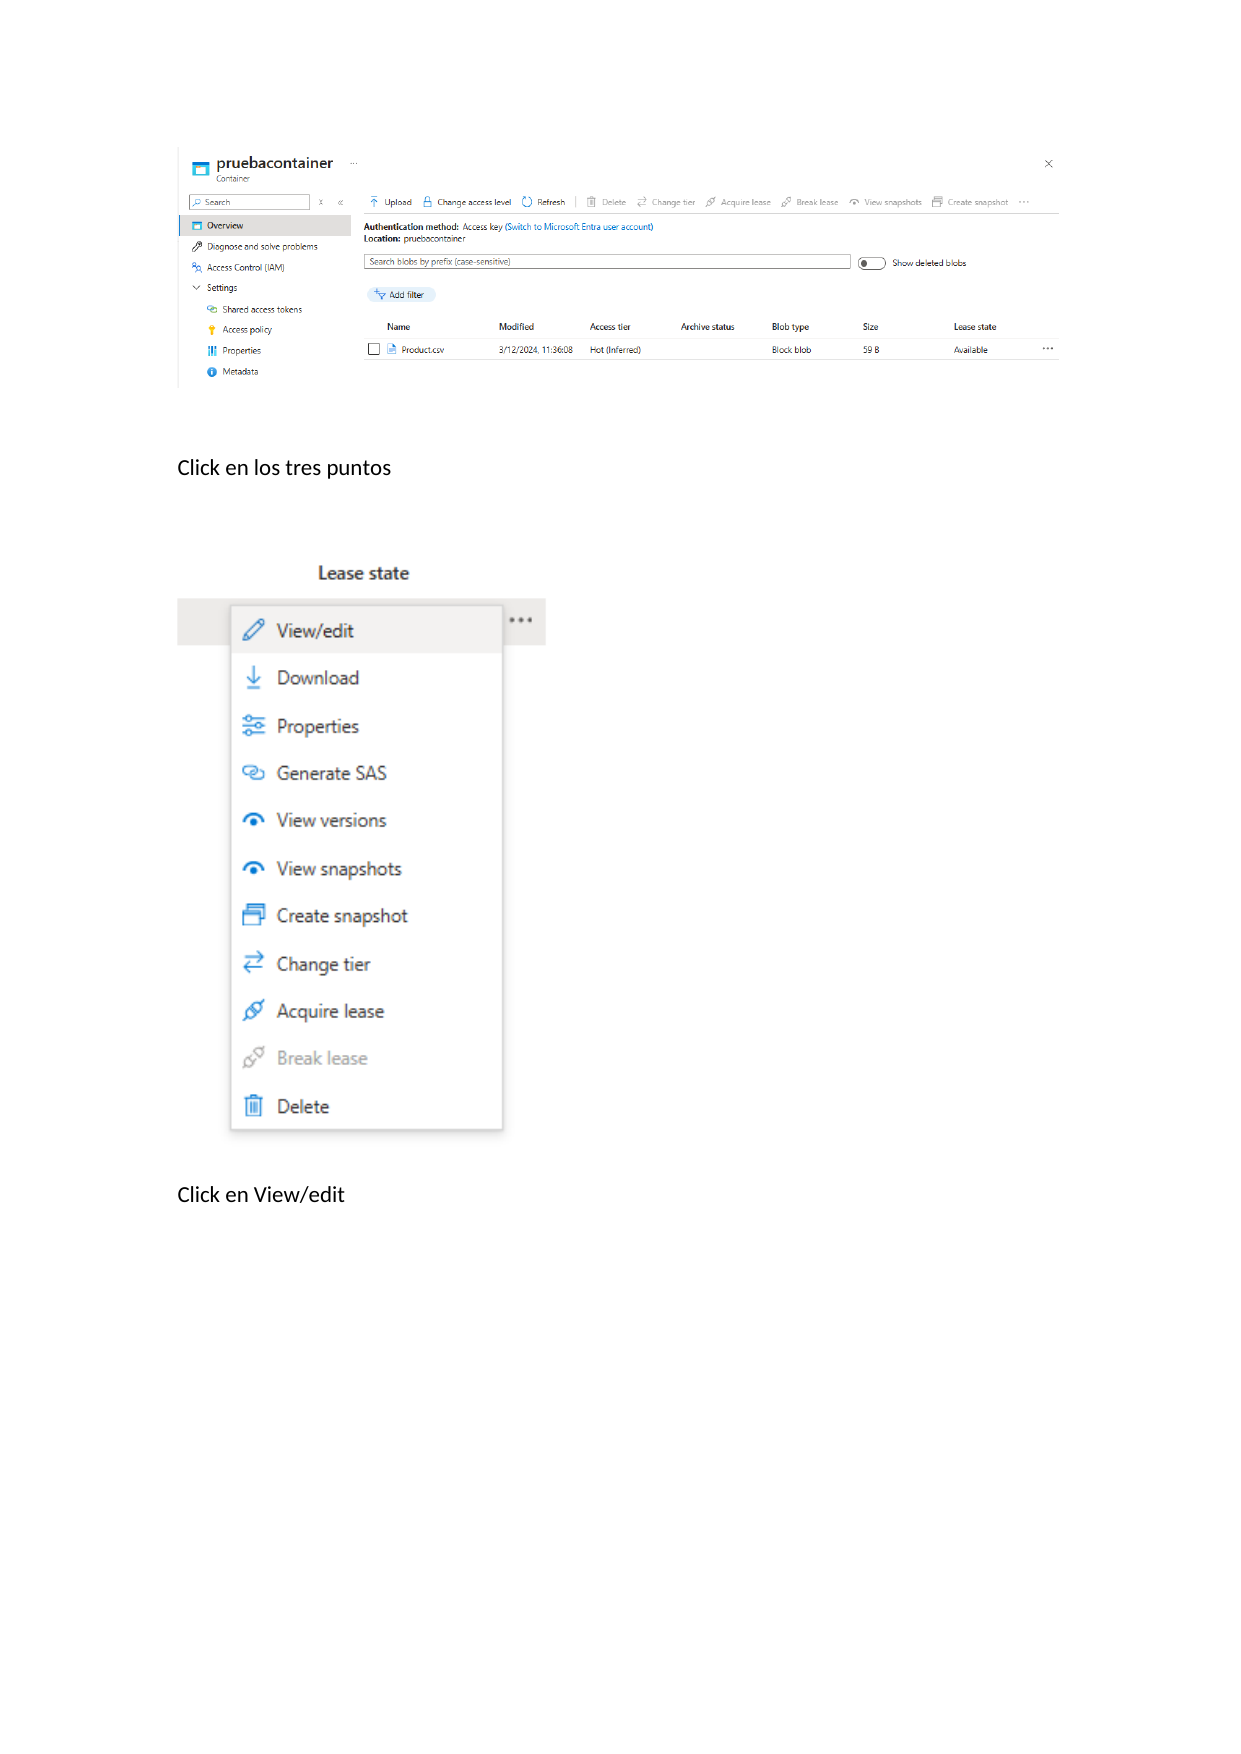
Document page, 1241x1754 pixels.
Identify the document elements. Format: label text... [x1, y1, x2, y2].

text Click en los tres puntos [177, 453, 1063, 482]
text Click en View/edit [177, 1180, 1063, 1208]
picture [177, 147, 1063, 388]
picture [177, 500, 557, 1162]
